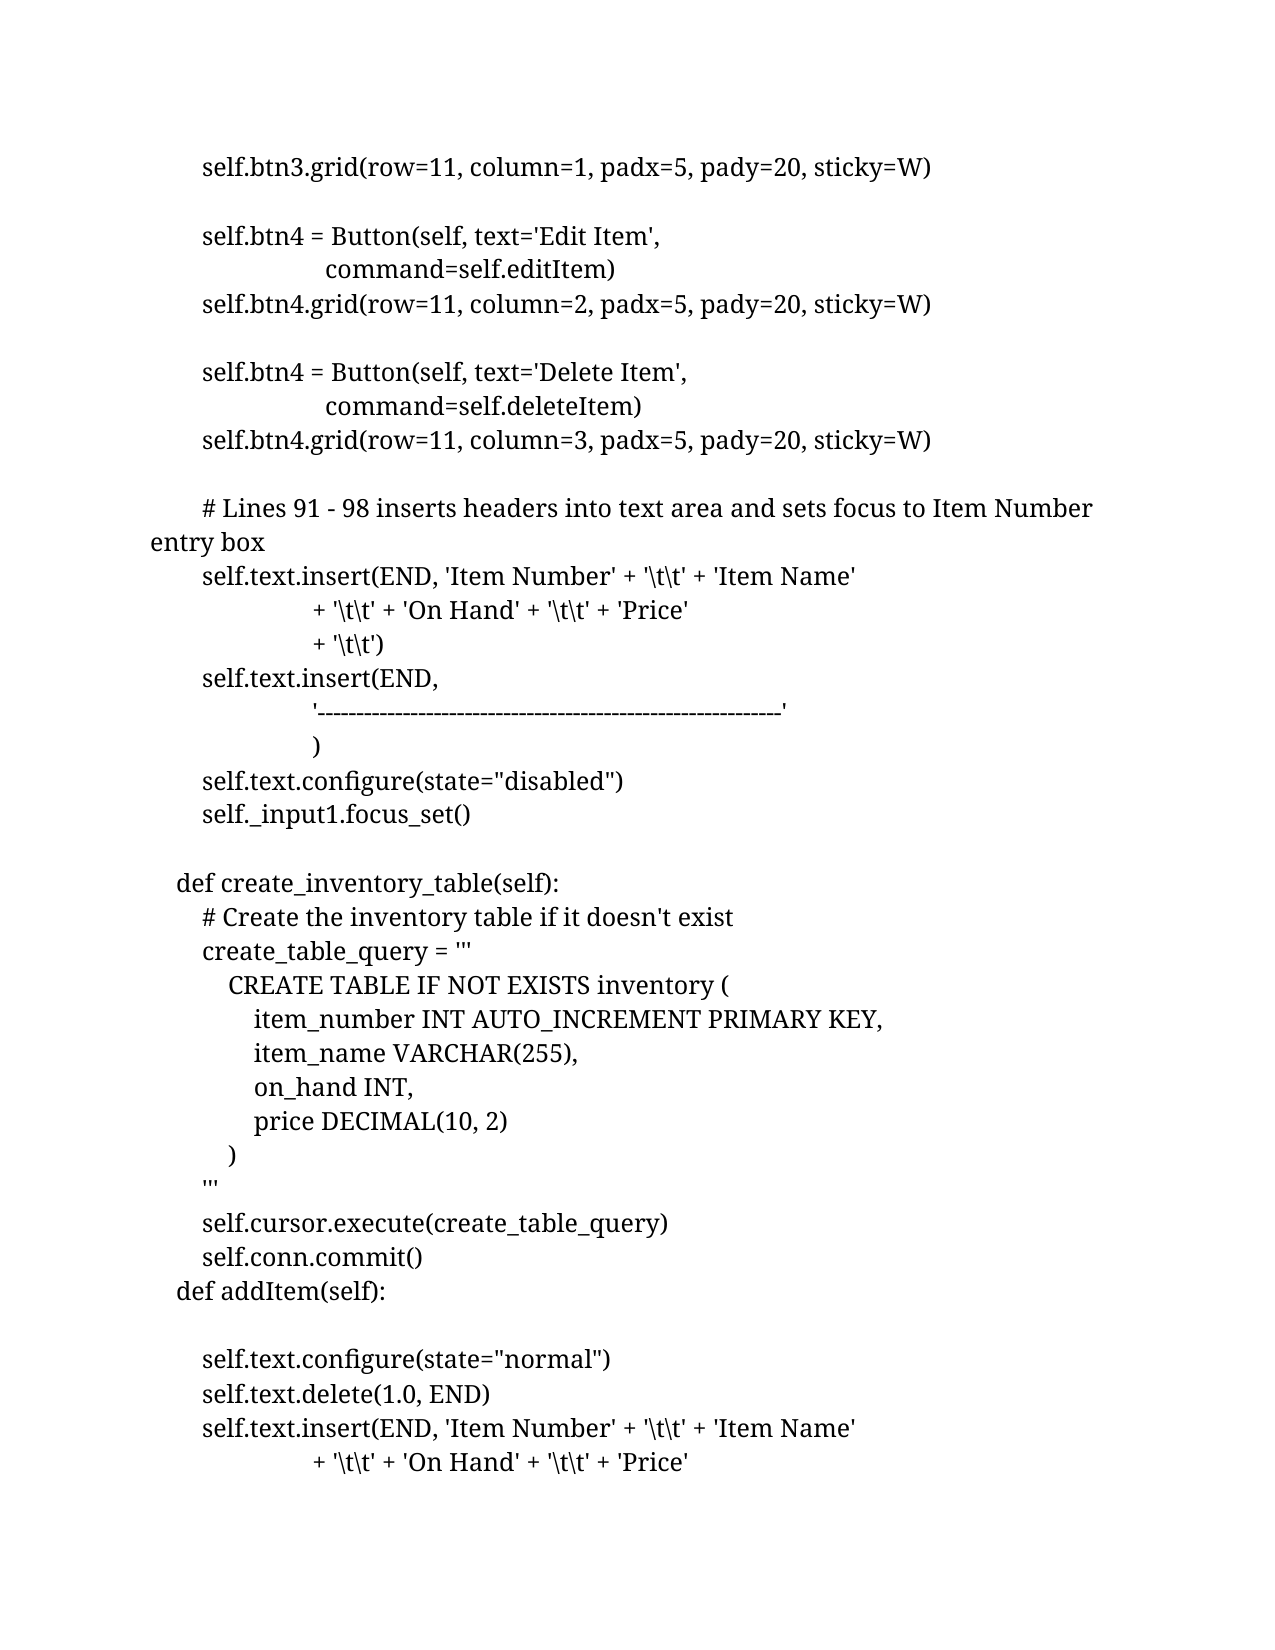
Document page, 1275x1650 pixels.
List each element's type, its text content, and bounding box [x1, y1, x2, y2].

text + '\t\t' + 'On Hand' + '\t\t' + 'Price' [150, 1444, 1125, 1478]
text self.text.configure(state="normal") [150, 1342, 1125, 1376]
text item_name VARCHAR(255), [150, 1036, 1125, 1070]
text command=self.editItem) [150, 252, 1125, 286]
text create_table_query = ''' [150, 933, 1125, 967]
text ''' [150, 1172, 1125, 1206]
text self.text.delete(1.0, END) [150, 1376, 1125, 1410]
text self.btn4.grid(row=11, column=2, padx=5, pady=20, sticky=W) [150, 286, 1125, 320]
text ) [150, 1138, 1125, 1172]
text self.cursor.execute(create_table_query) [150, 1206, 1125, 1240]
text self._input1.focus_set() [150, 797, 1125, 831]
text def addItem(self): [150, 1274, 1125, 1308]
text self.btn4.grid(row=11, column=3, padx=5, pady=20, sticky=W) [150, 422, 1125, 457]
text command=self.deleteItem) [150, 388, 1125, 422]
text price DECIMAL(10, 2) [150, 1104, 1125, 1138]
text item_number INT AUTO_INCREMENT PRIMARY KEY, [150, 1002, 1125, 1036]
text def create_inventory_table(self): [150, 865, 1125, 899]
text self.conn.commit() [150, 1240, 1125, 1274]
text '------------------------------------------------------------' [150, 695, 1125, 729]
text ) [150, 729, 1125, 763]
text self.btn4 = Button(self, text='Delete Item', [150, 354, 1125, 388]
text # Lines 91 - 98 inserts headers into text area and sets focus to Item Number entry box [150, 491, 1125, 559]
text self.text.insert(END, 'Item Number' + '\t\t' + 'Item Name' [150, 559, 1125, 593]
text self.text.insert(END, 'Item Number' + '\t\t' + 'Item Name' [150, 1410, 1125, 1444]
text self.btn3.grid(row=11, column=1, padx=5, pady=20, sticky=W) [150, 150, 1125, 184]
text self.text.configure(state="disabled") [150, 763, 1125, 797]
text self.btn4 = Button(self, text='Edit Item', [150, 218, 1125, 252]
text on_hand INT, [150, 1070, 1125, 1104]
text # Create the inventory table if it doesn't exist [150, 899, 1125, 933]
text CREATE TABLE IF NOT EXISTS inventory ( [150, 967, 1125, 1002]
text + '\t\t') [150, 627, 1125, 661]
text self.text.insert(END, [150, 661, 1125, 695]
text + '\t\t' + 'On Hand' + '\t\t' + 'Price' [150, 593, 1125, 627]
